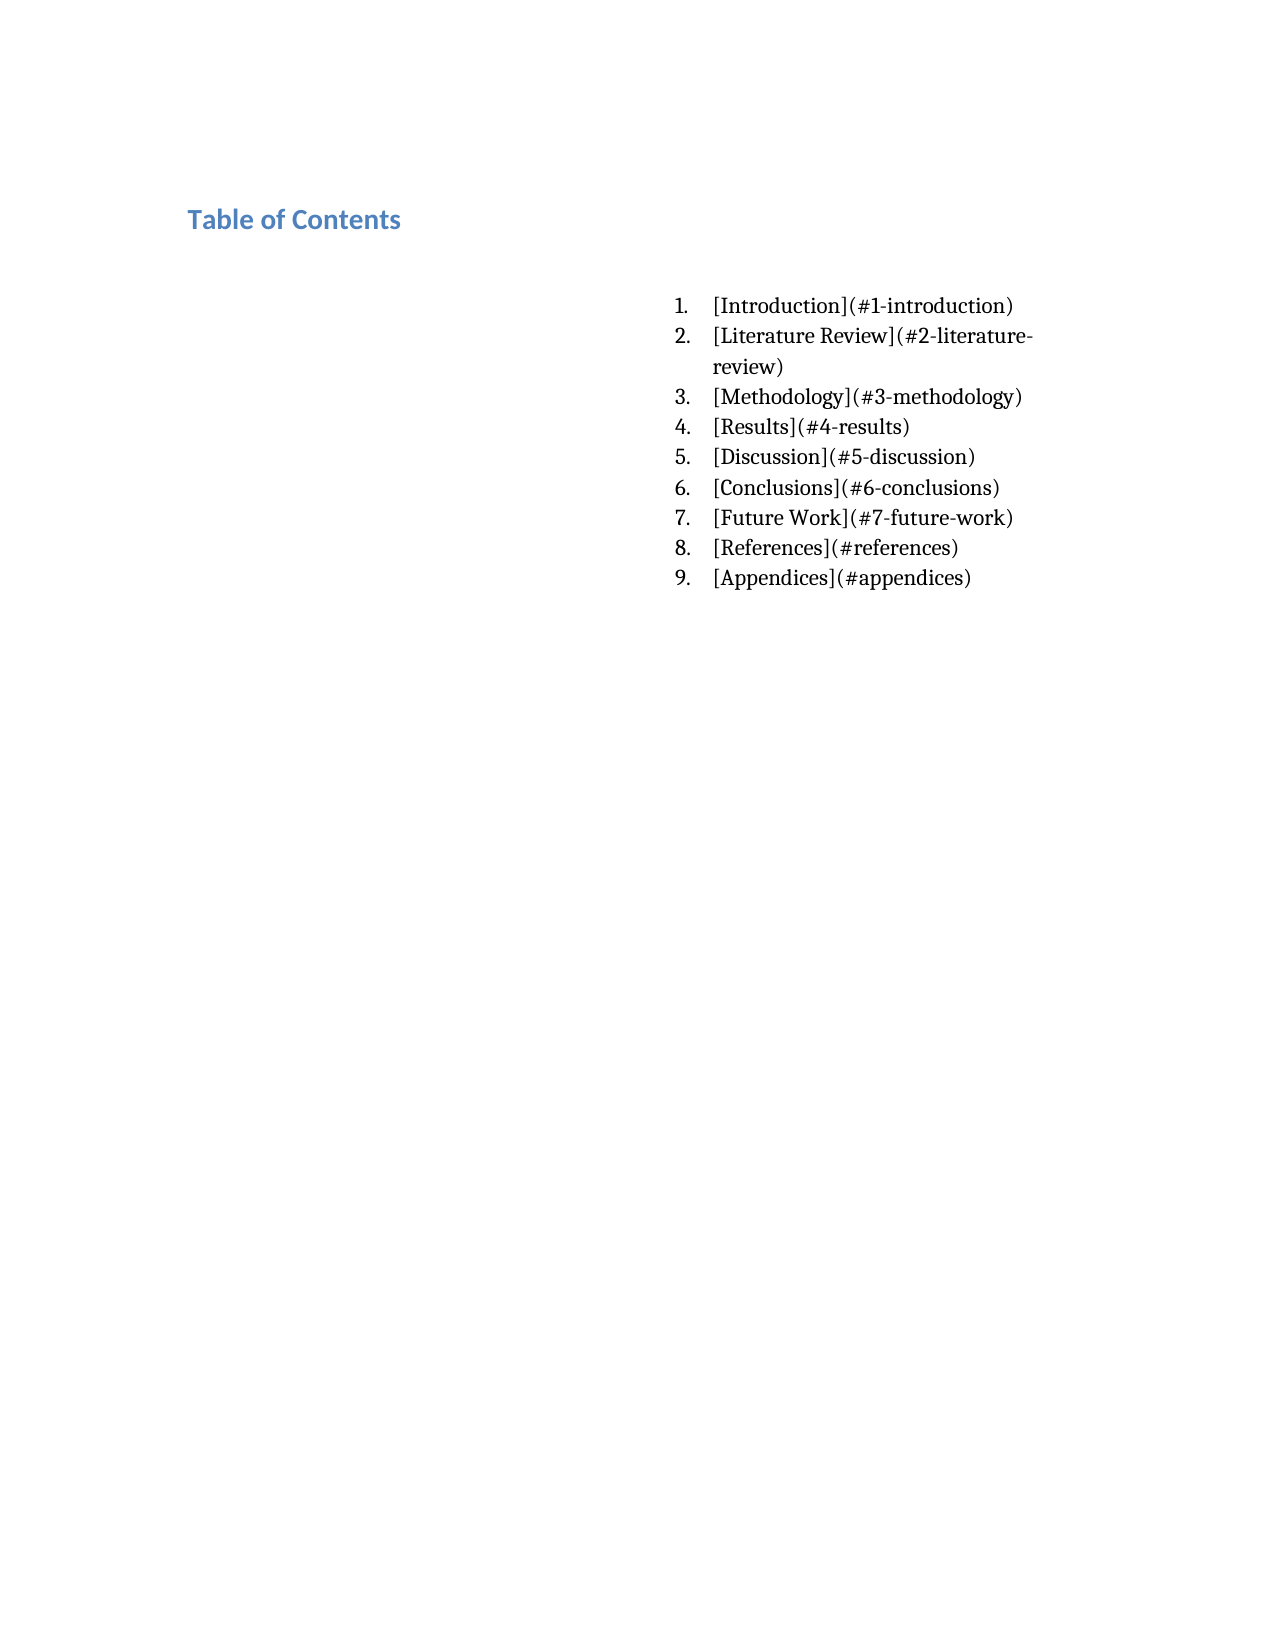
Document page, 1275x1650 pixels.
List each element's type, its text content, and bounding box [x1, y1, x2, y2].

subtitle Table of Contents [187, 201, 1087, 237]
list [Methodology](#3-methodology) [675, 384, 1087, 410]
list [Literature Review](#2-literature-review) [675, 323, 1087, 380]
list [Results](#4-results) [675, 414, 1087, 440]
list [Discussion](#5-discussion) [675, 444, 1087, 470]
list [Future Work](#7-future-work) [675, 504, 1087, 531]
list [Conclusions](#6-conclusions) [675, 474, 1087, 501]
list [Introduction](#1-introduction) [675, 293, 1087, 319]
list [References](#references) [675, 535, 1087, 561]
list [Appendices](#appendices) [675, 565, 1087, 591]
